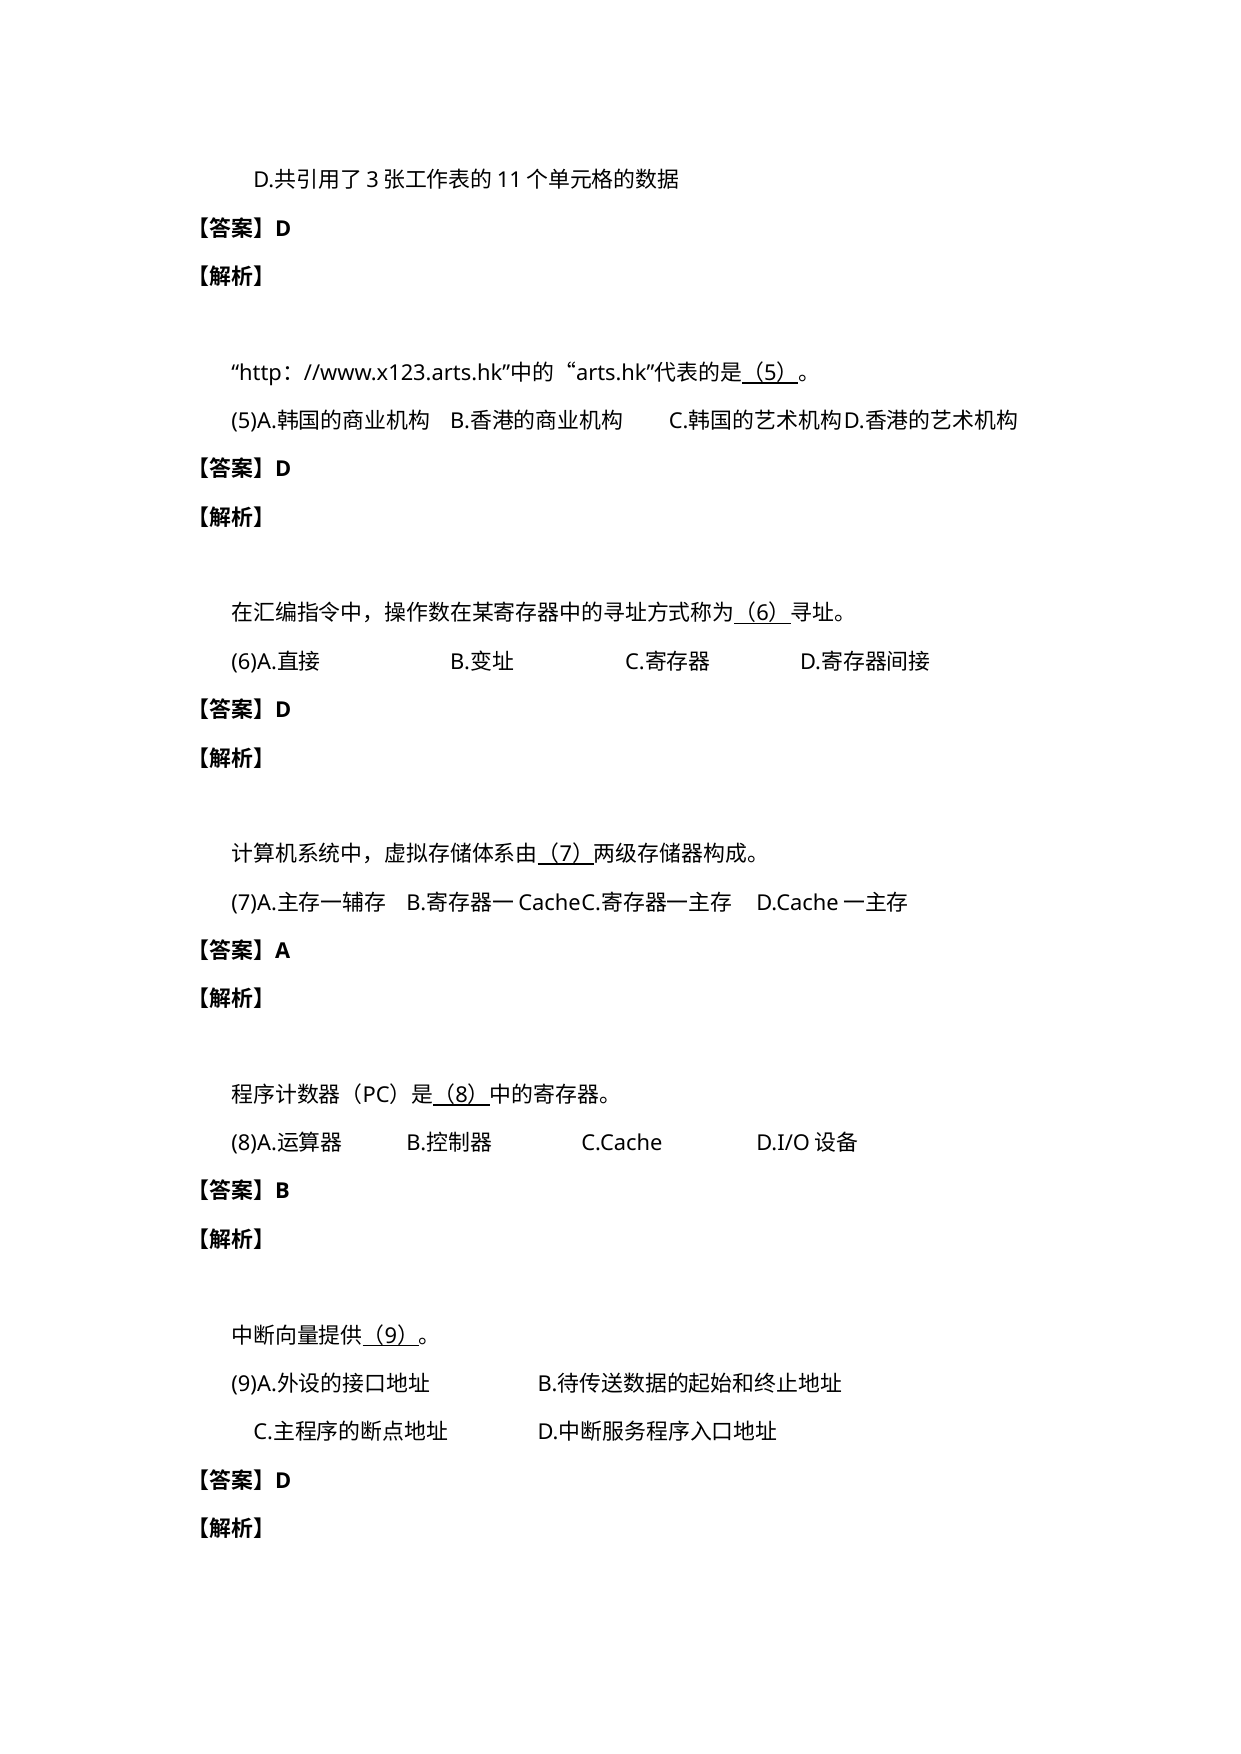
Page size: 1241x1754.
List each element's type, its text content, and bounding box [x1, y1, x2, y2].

text 在汇编指令中，操作数在某寄存器中的寻址方式称为（6）寻址。 [187, 595, 1053, 628]
text (8)A.运算器 B.控制器 C.Cache D.I/O设备 [187, 1125, 1053, 1157]
text 【解析】 [187, 499, 1053, 532]
text C.主程序的断点地址 D.中断服务程序入口地址 [187, 1414, 1053, 1446]
text D.共引用了3张工作表的11个单元格的数据 [187, 162, 1053, 194]
text 计算机系统中，虚拟存储体系由（7）两级存储器构成。 [187, 836, 1053, 868]
text 【解析】 [187, 1511, 1053, 1543]
text (6)A.直接 B.变址 C.寄存器 D.寄存器间接 [187, 643, 1053, 676]
text “http：//www.x123.arts.hk”中的“arts.hk”代表的是（5）。 [187, 354, 1053, 387]
text (7)A.主存一辅存 B.寄存器一Cache C.寄存器一主存 D.Cache一主存 [187, 884, 1053, 917]
text (9)A.外设的接口地址 B.待传送数据的起始和终止地址 [187, 1366, 1053, 1398]
text 【答案】B [187, 1173, 1053, 1206]
text (5)A.韩国的商业机构 B.香港的商业机构 C.韩国的艺术机构 D.香港的艺术机构 [187, 403, 1053, 435]
text 【答案】D [187, 692, 1053, 724]
text 【解析】 [187, 1222, 1053, 1254]
text 中断向量提供（9）。 [187, 1317, 1053, 1350]
text 【答案】A [187, 932, 1053, 965]
text 【解析】 [187, 259, 1053, 291]
text 【答案】D [187, 210, 1053, 243]
text 程序计数器（PC）是（8）中的寄存器。 [187, 1077, 1053, 1109]
text 【解析】 [187, 740, 1053, 773]
text 【答案】D [187, 451, 1053, 483]
text 【答案】D [187, 1462, 1053, 1495]
text 【解析】 [187, 981, 1053, 1013]
